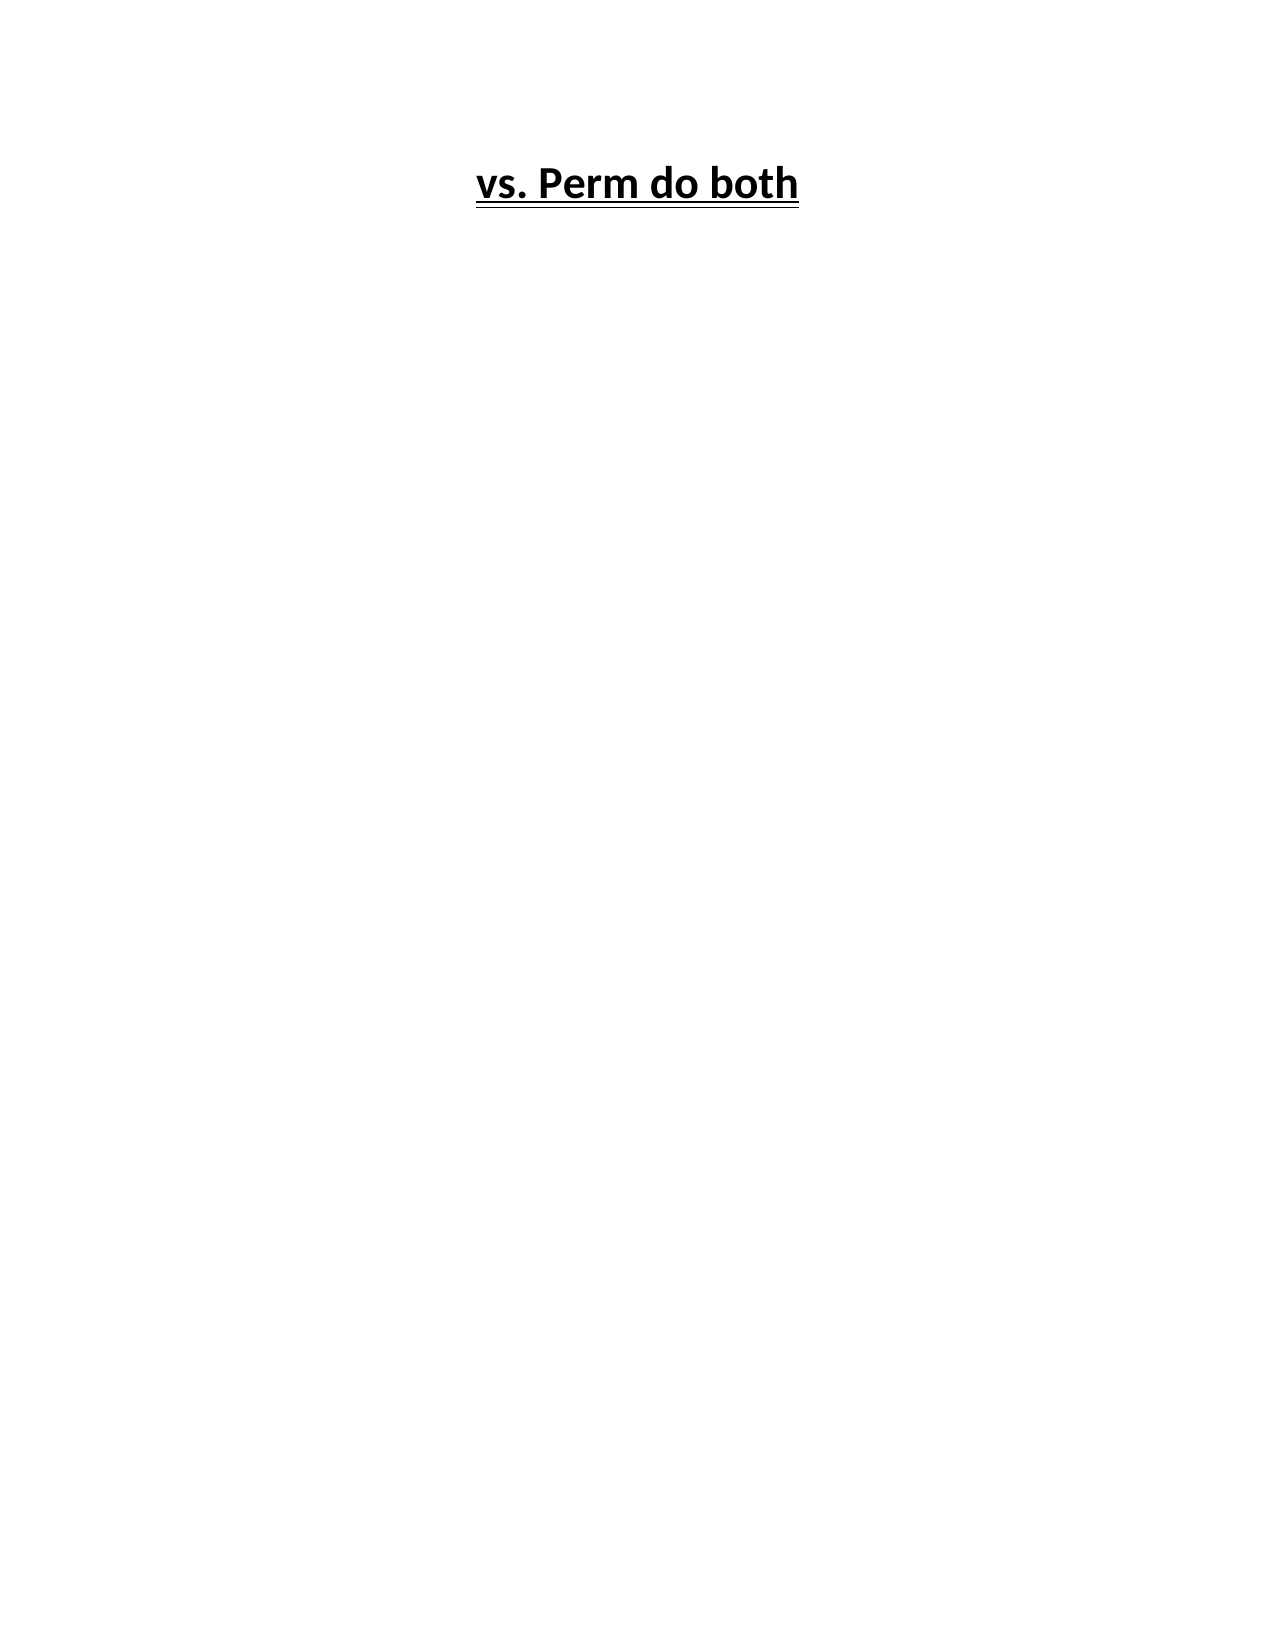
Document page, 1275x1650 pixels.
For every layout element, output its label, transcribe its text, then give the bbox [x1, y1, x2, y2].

subtitle vs. Perm do both [150, 154, 1125, 210]
